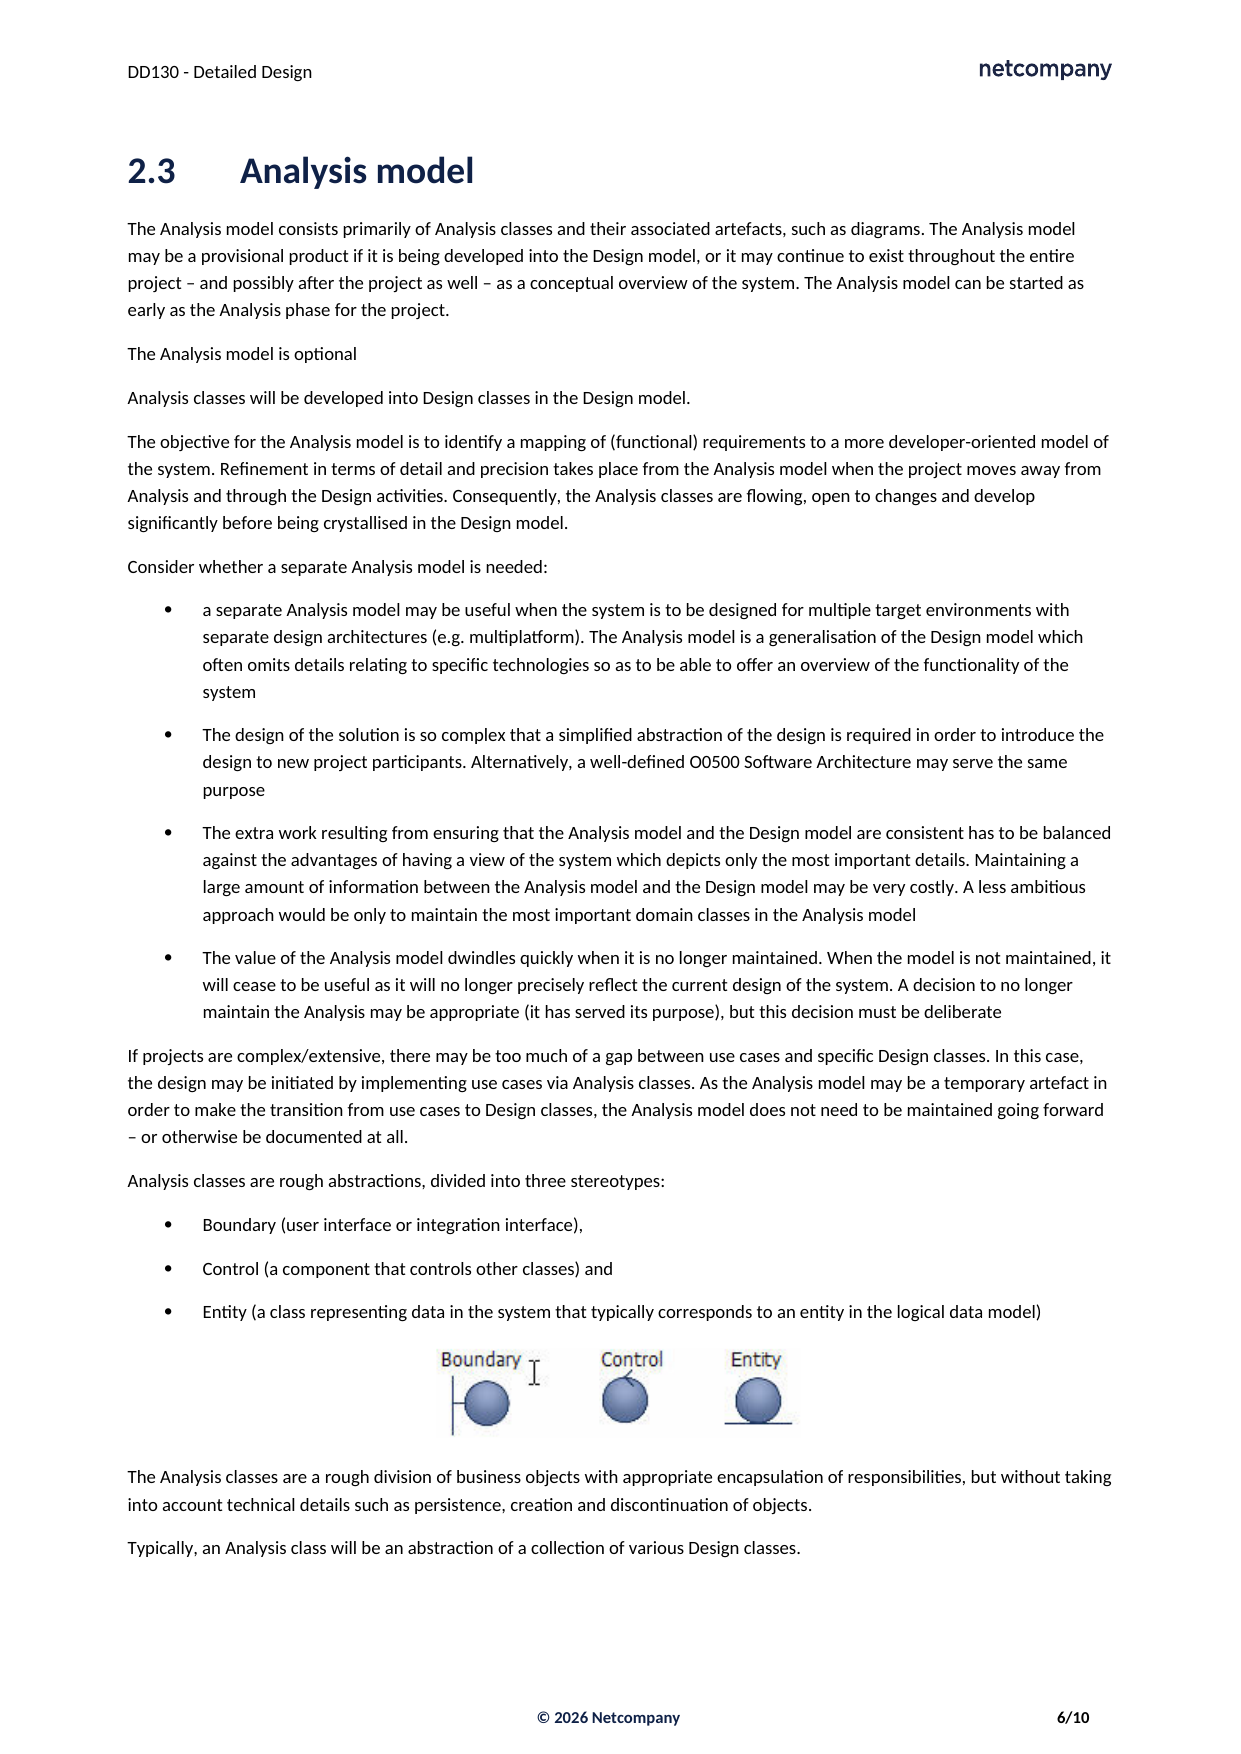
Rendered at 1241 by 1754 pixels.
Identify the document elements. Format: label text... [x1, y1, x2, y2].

list Boundary (user interface or integration interface), [165, 1209, 1113, 1236]
text If projects are complex/extensive, there may be too much of a gap between use cases and specific Design classes. In this case, the design may be initiated by implementing use cases via Analysis classes. As the Analysis model may be a temporary artefact in order to make the transition from use cases to Design classes, the Analysis model does not need to be maintained going forward – or otherwise be documented at all. [127, 1040, 1113, 1148]
text Analysis classes are rough abstractions, divided into three stereotypes: [127, 1165, 1113, 1192]
text The Analysis model consists primarily of Analysis classes and their associated artefacts, such as diagrams. The Analysis model may be a provisional product if it is being developed into the Design model, or it may continue to exist throughout the entire project – and possibly after the project as well – as a conceptual overview of the system. The Analysis model can be started as early as the Analysis phase for the project. [127, 213, 1113, 321]
picture [421, 1340, 819, 1445]
text The Analysis classes are a rough division of business objects with appropriate encapsulation of responsibilities, but without taking into account technical details such as persistence, creation and discontinuation of objects. [127, 1462, 1113, 1516]
text Typically, an Analysis class will be an abstraction of a collection of various Design classes. [127, 1532, 1113, 1559]
list a separate Analysis model may be useful when the system is to be designed for multiple target environments with separate design architectures (e.g. multiplatform). The Analysis model is a generalisation of the Design model which often omits details relating to specific technologies so as to be able to offer an overview of the functionality of the system [165, 594, 1113, 703]
text Analysis classes will be developed into Design classes in the Design model. [127, 382, 1113, 409]
text Consider whether a separate Analysis model is needed: [127, 551, 1113, 578]
subtitle Analysis model [127, 147, 1113, 193]
list The design of the solution is so complex that a simplified abstraction of the design is required in order to introduce the design to new project participants. Alternatively, a well-defined O0500 Software Architecture may serve the same purpose [165, 719, 1113, 801]
list Entity (a class representing data in the system that typically corresponds to an entity in the logical data model) [165, 1296, 1113, 1323]
list Control (a component that controls other classes) and [165, 1253, 1113, 1280]
list The value of the Analysis model dwindles quickly when it is no longer maintained. When the model is not maintained, it will cease to be useful as it will no longer precisely reflect the current design of the system. A decision to no longer maintain the Analysis may be appropriate (it has served its purpose), but this decision must be deliberate [165, 942, 1113, 1023]
text The Analysis model is optional [127, 338, 1113, 365]
list The extra work resulting from ensuring that the Analysis model and the Design model are consistent has to be balanced against the advantages of having a view of the system which depicts only the most important details. Maintaining a large amount of information between the Analysis model and the Design model may be very costly. A less ambitious approach would be only to maintain the most important domain classes in the Analysis model [165, 817, 1113, 926]
text The objective for the Analysis model is to identify a mapping of (functional) requirements to a more developer-oriented model of the system. Refinement in terms of detail and precision takes place from the Analysis model when the project moves away from Analysis and through the Design activities. Consequently, the Analysis classes are flowing, open to changes and develop significantly before being crystallised in the Design model. [127, 426, 1113, 534]
